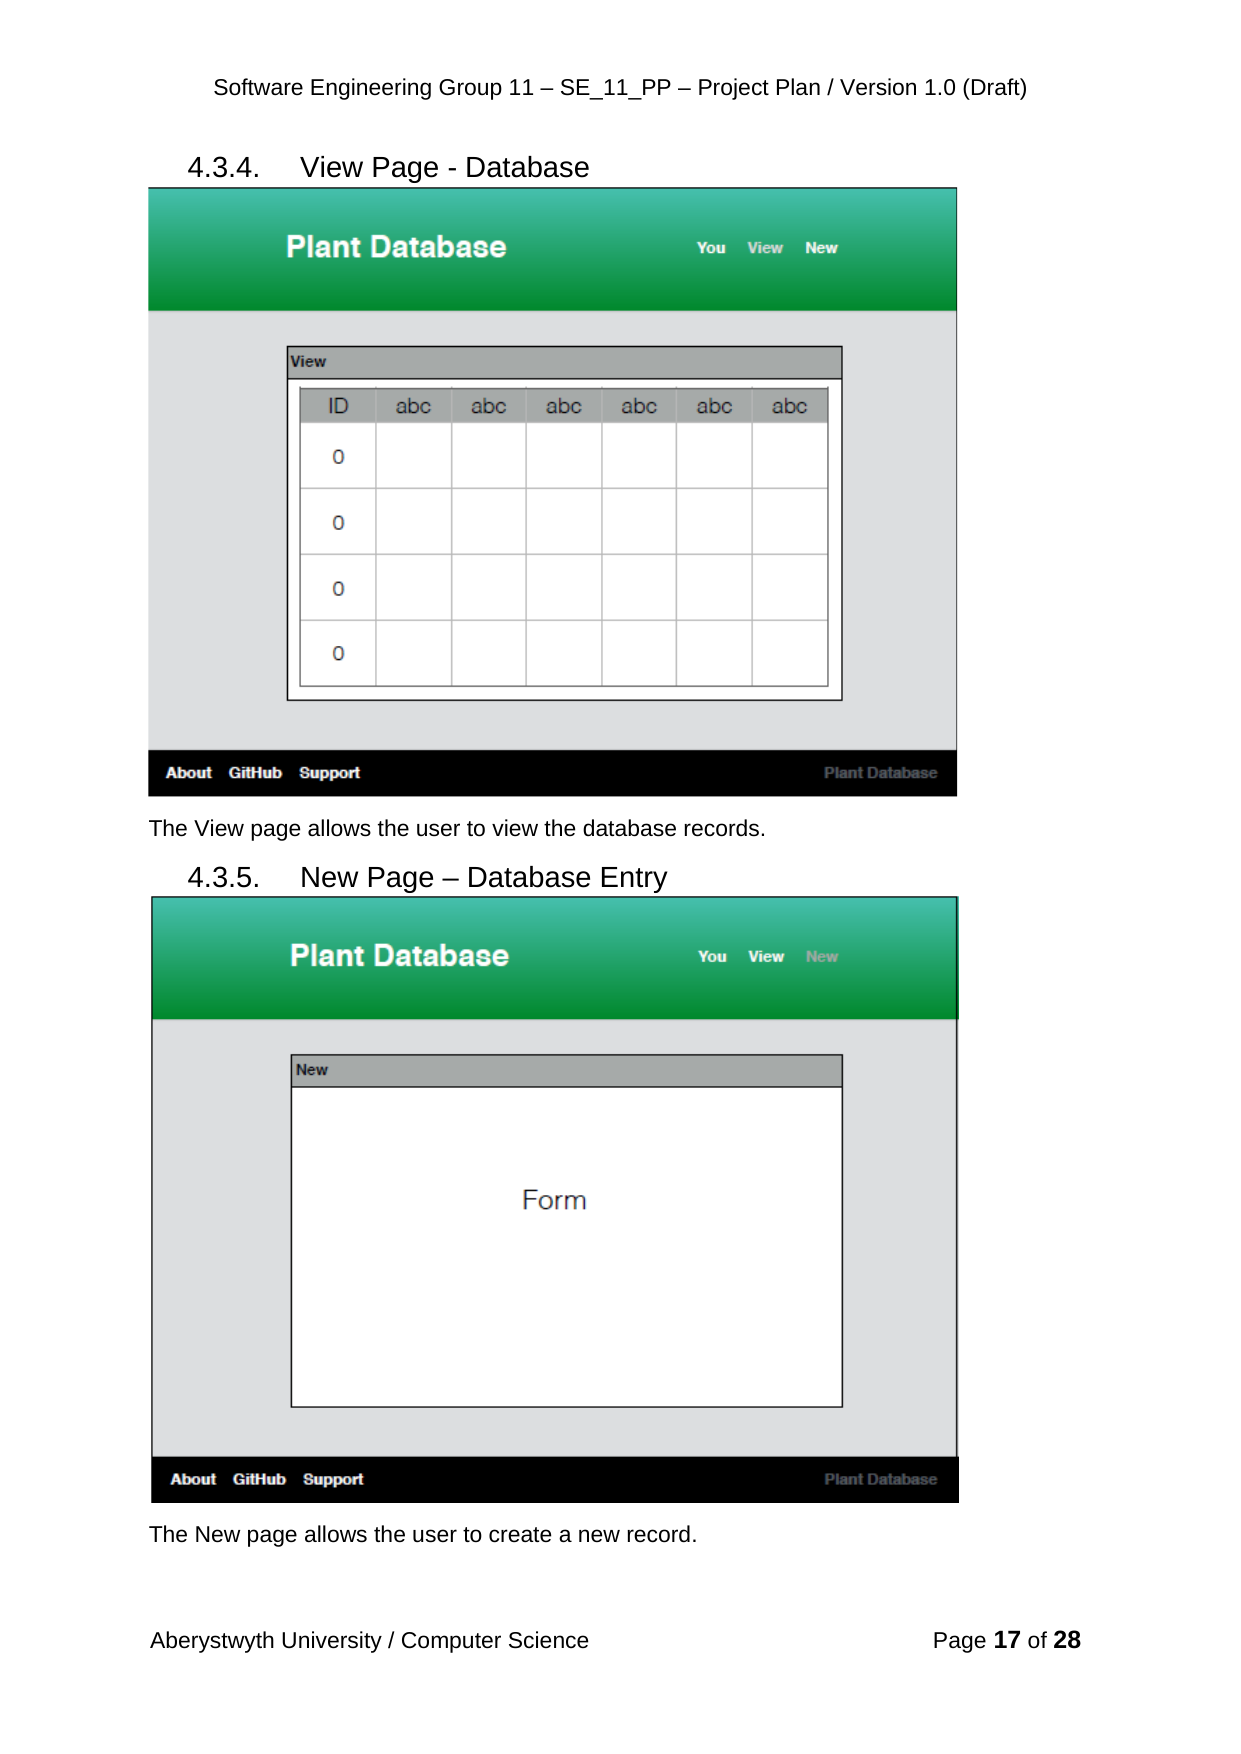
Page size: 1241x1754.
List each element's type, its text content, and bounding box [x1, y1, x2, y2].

text The New page allows the user to create a new record. [148, 1521, 1090, 1548]
picture [148, 186, 958, 798]
subtitle New Page – Database Entry [187, 859, 1090, 893]
text The View page allows the user to view the database records. [148, 815, 1090, 842]
subtitle View Page - Database [187, 150, 1090, 183]
picture [150, 895, 959, 1503]
